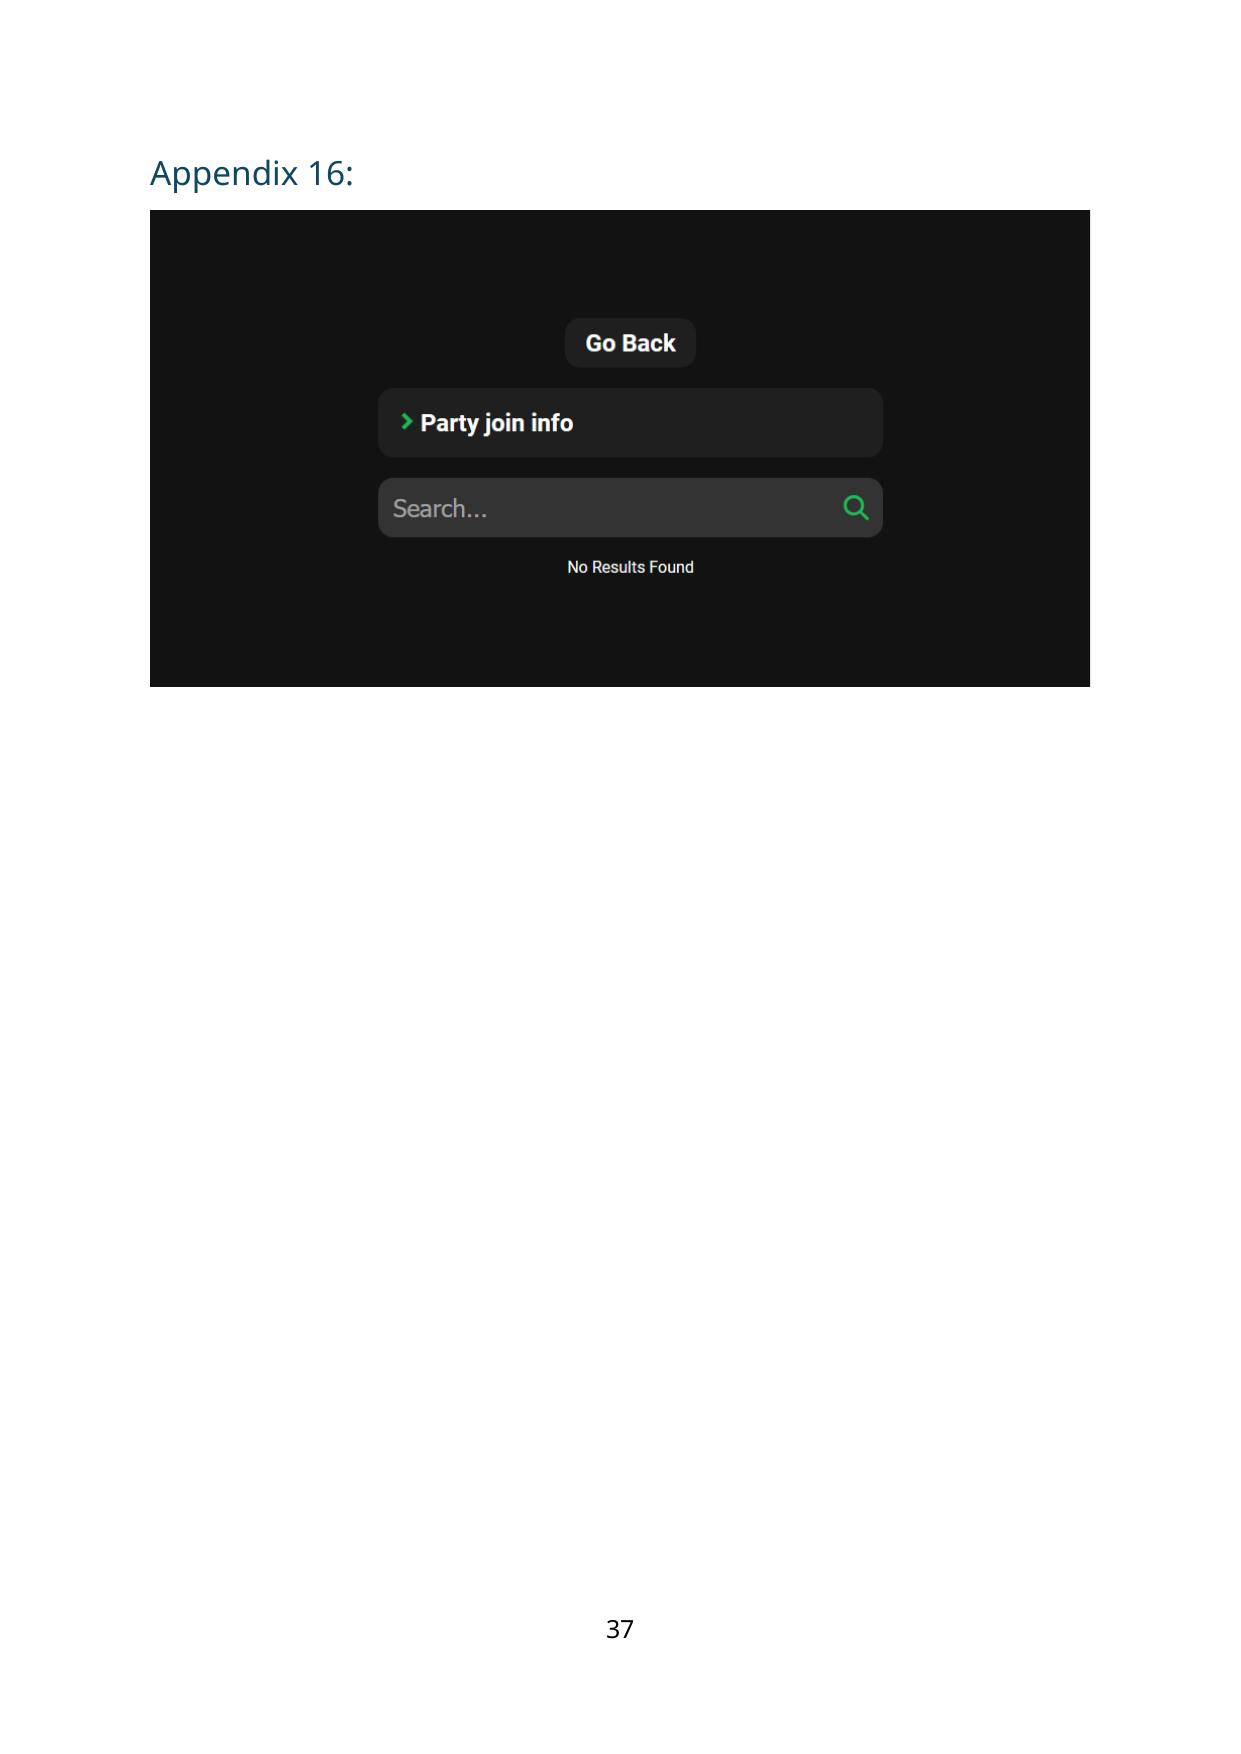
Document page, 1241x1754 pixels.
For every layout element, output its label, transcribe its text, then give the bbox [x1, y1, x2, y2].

picture [150, 210, 1091, 687]
subtitle Appendix 16: [150, 150, 1090, 195]
